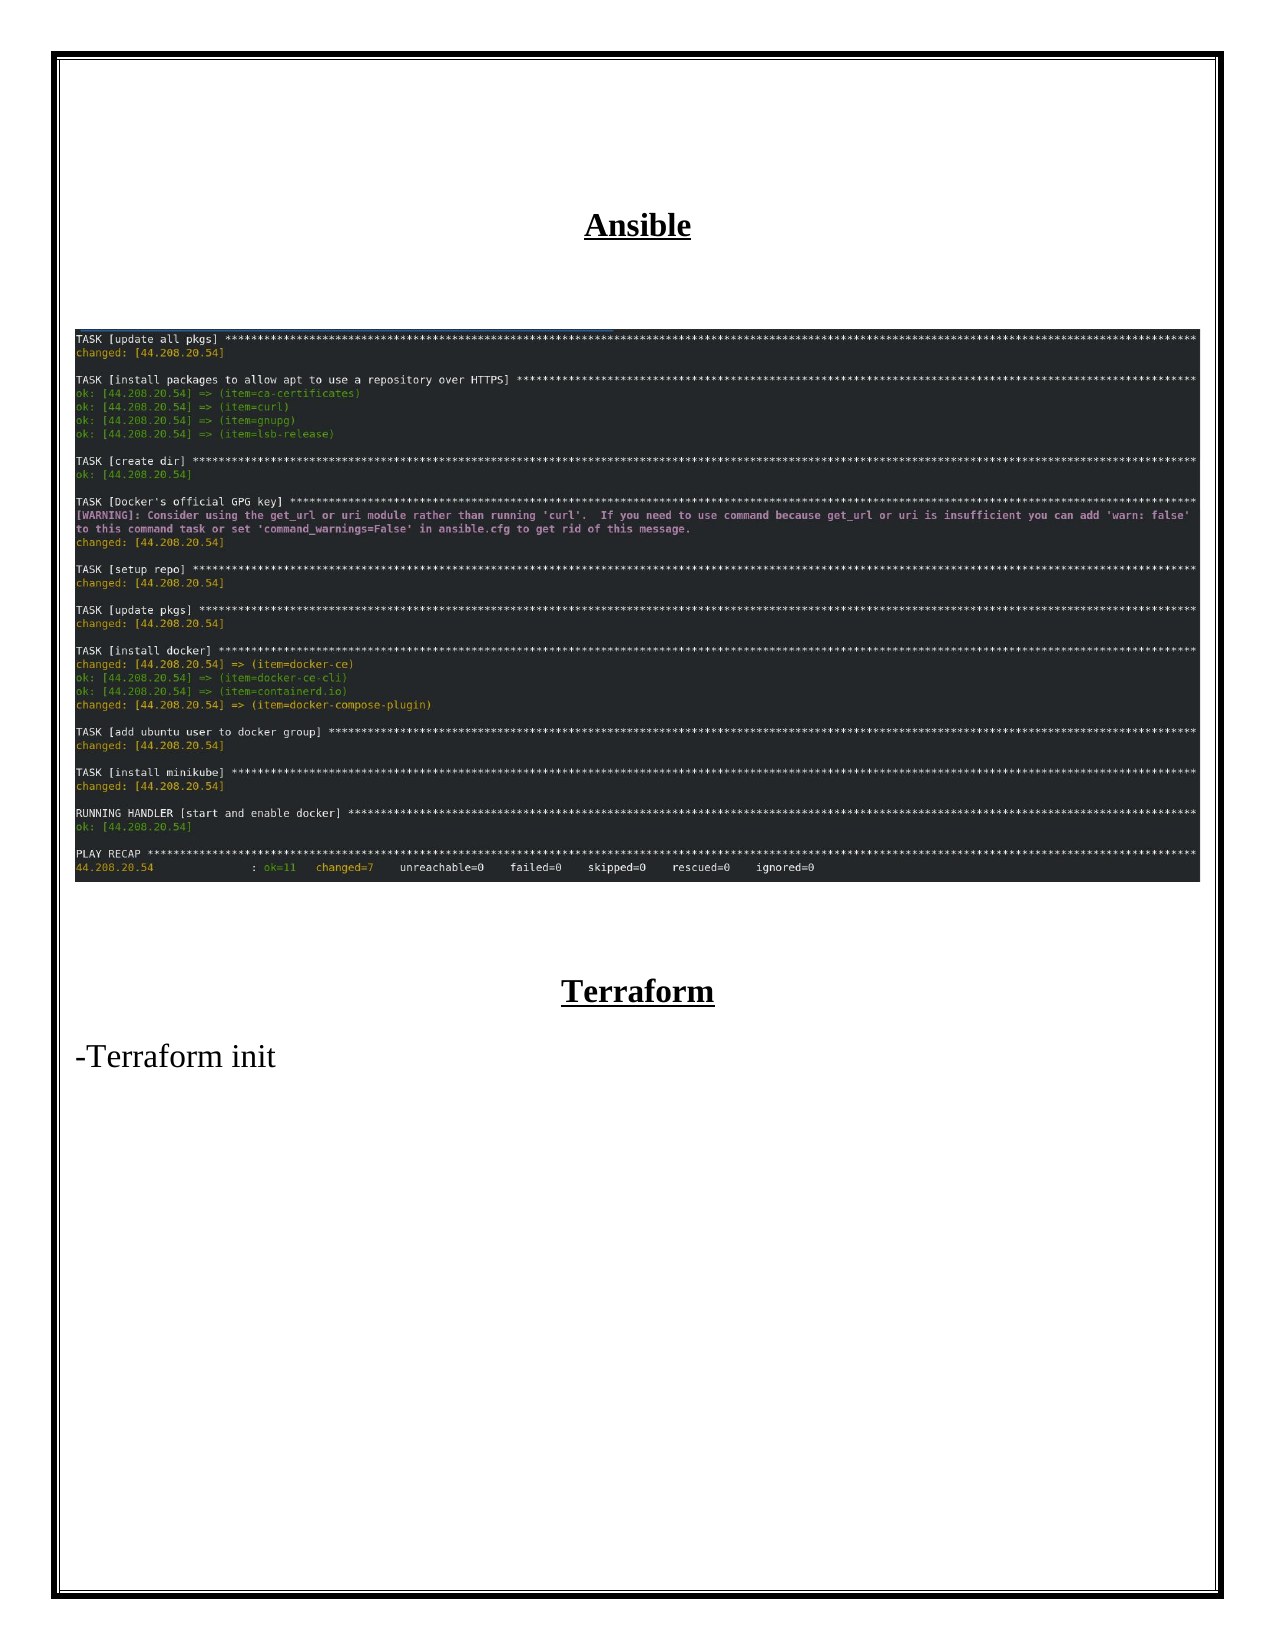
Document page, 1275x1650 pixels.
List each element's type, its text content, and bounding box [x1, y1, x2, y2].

picture [75, 329, 1200, 882]
text Ansible [75, 205, 1200, 243]
text -Terraform init [75, 1037, 1200, 1075]
text Terraform [75, 972, 1200, 1010]
